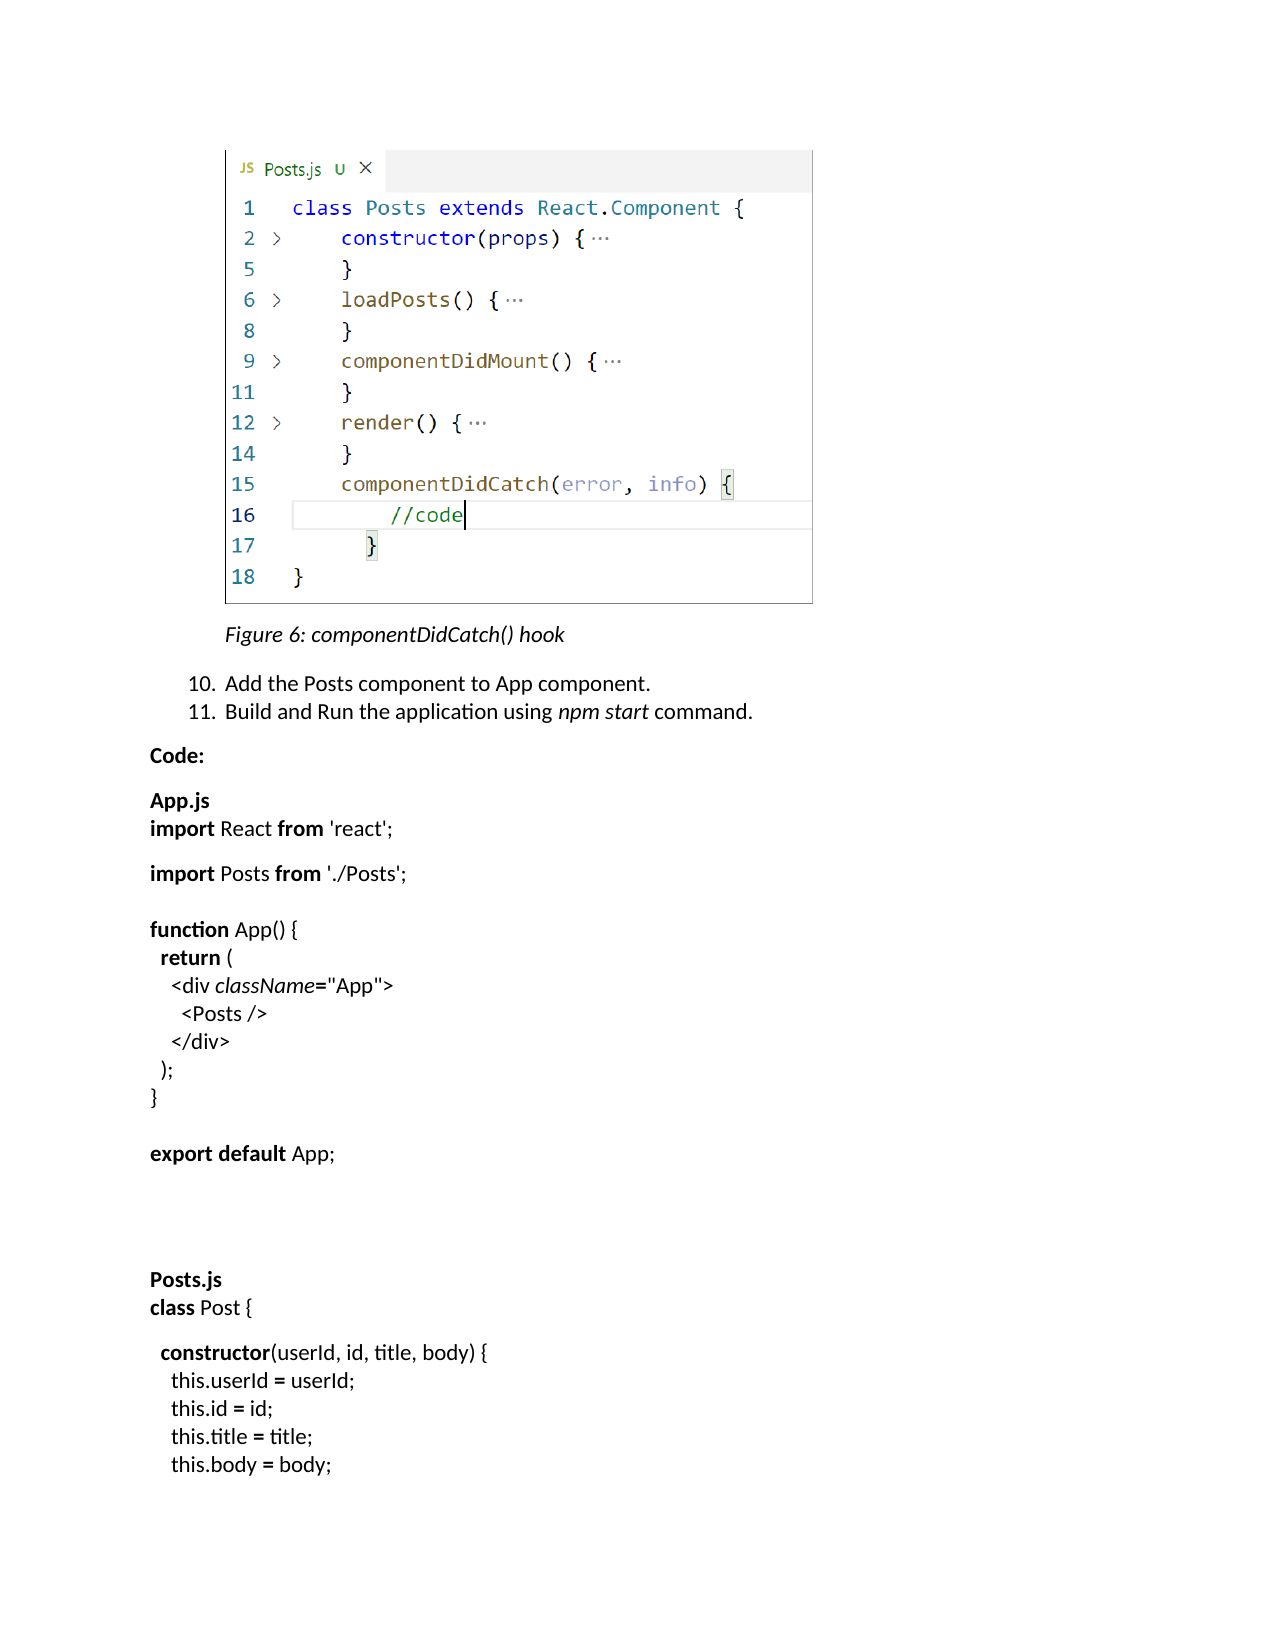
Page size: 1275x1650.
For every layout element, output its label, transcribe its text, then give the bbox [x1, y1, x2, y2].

text this.userId = userId; [150, 1366, 1125, 1394]
picture [225, 150, 813, 604]
text this.id = id; [150, 1394, 1125, 1422]
text <Posts /> [150, 999, 1125, 1027]
text Code: [150, 742, 1125, 770]
text <div className="App"> [150, 971, 1125, 999]
text constructor(userId, id, title, body) { [150, 1338, 1125, 1366]
text App.js import React from 'react'; [150, 786, 1125, 842]
text } [150, 1083, 1125, 1111]
text ); [150, 1055, 1125, 1083]
text export default App; [150, 1139, 1125, 1167]
text </div> [150, 1027, 1125, 1055]
list Build and Run the application using npm start command. [187, 697, 1125, 725]
text import Posts from './Posts'; [150, 859, 1125, 887]
list Add the Posts component to App component. [187, 669, 1125, 697]
text this.body = body; [150, 1450, 1125, 1478]
text return ( [150, 943, 1125, 971]
text this.title = title; [150, 1422, 1125, 1450]
text Posts.js class Post { [150, 1265, 1125, 1321]
text function App() { [150, 915, 1125, 943]
